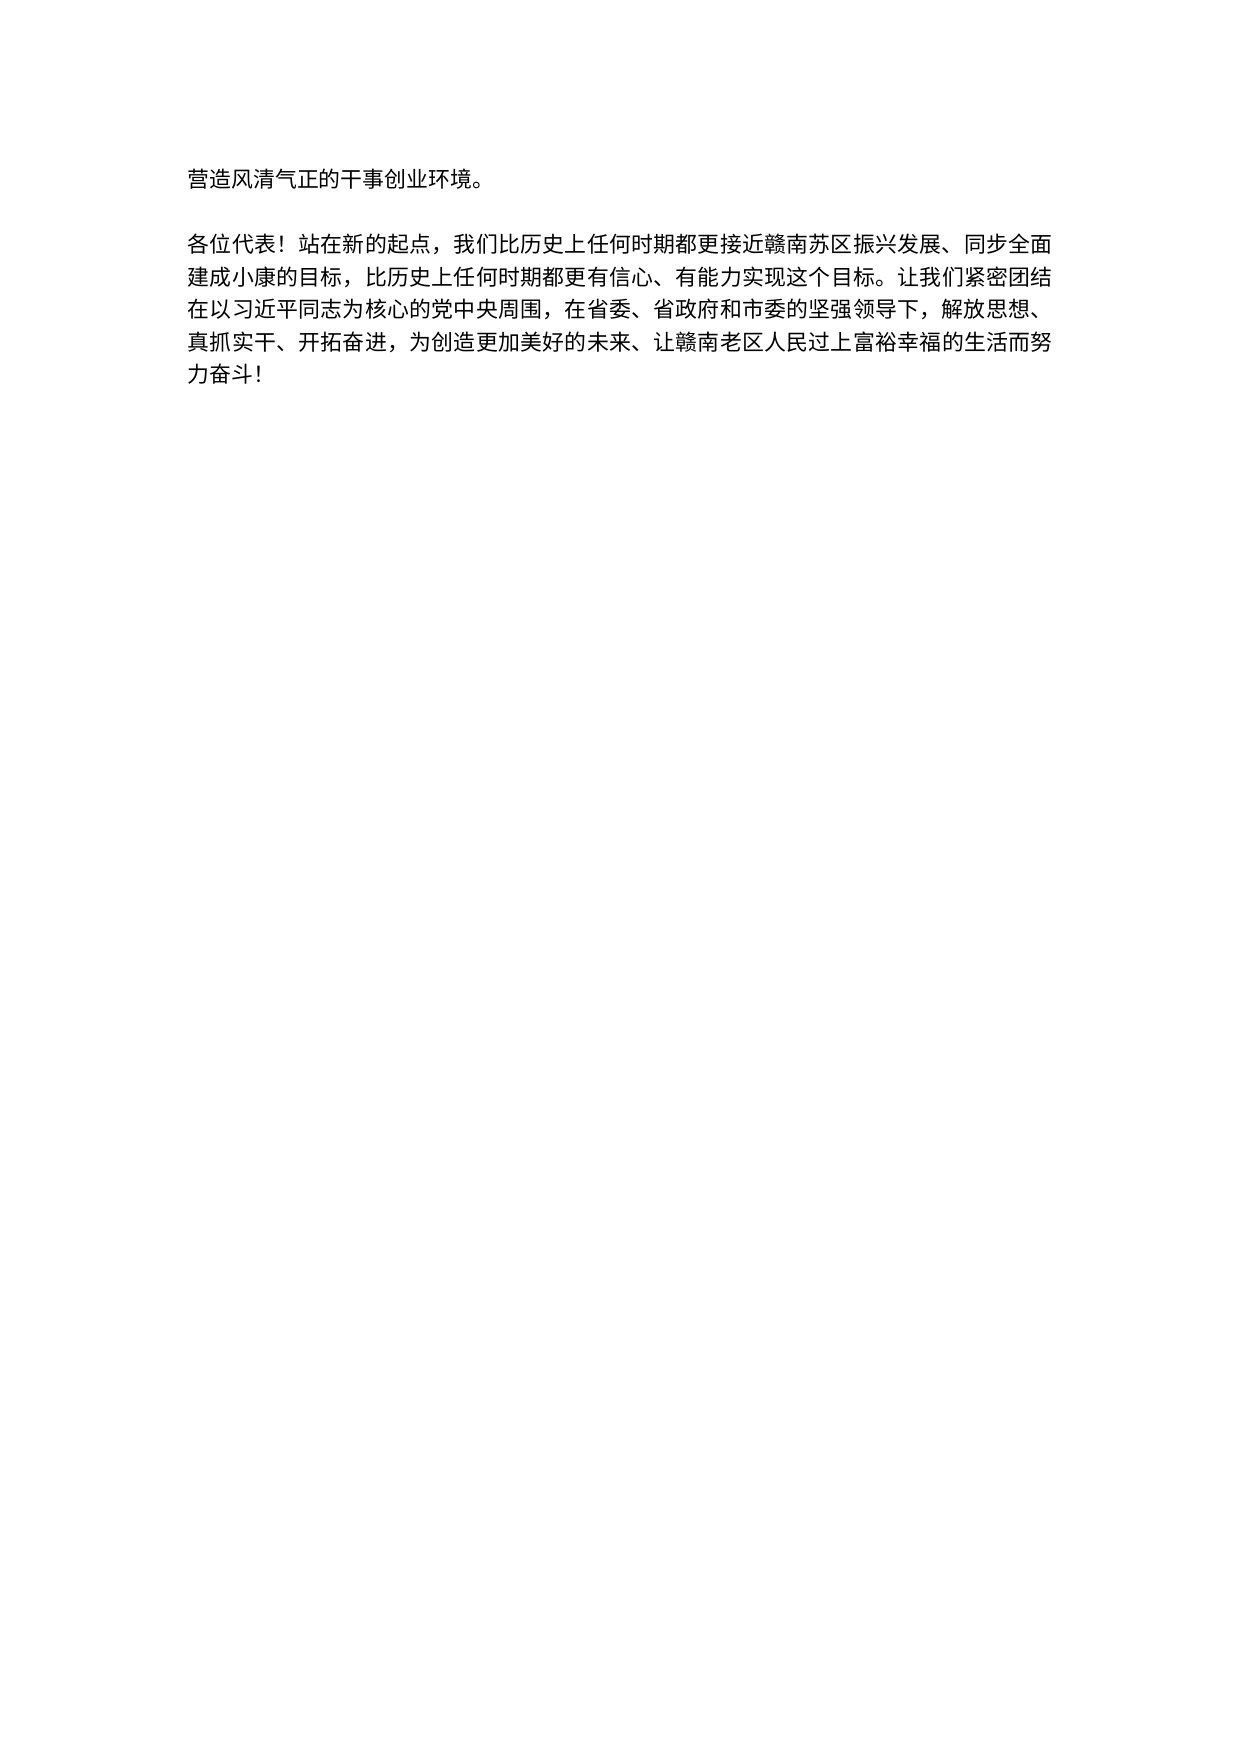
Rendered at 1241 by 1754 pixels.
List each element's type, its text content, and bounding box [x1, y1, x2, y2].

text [187, 162, 1053, 194]
text 各位代表！站在新的起点，我们比历史上任何时期都更接近赣南苏区振兴发展、同步全面建成小康的目标，比历史上任何时期都更有信心、有能力实现这个目标。让我们紧密团结在以习近平同志为核心的党中央周围，在省委、省政府和市委的坚强领导下，解放思想、真抓实干、开拓奋进，为创造更加美好的未来、让赣南老区人民过上富裕幸福的生活而努力奋斗！ [187, 227, 1053, 389]
